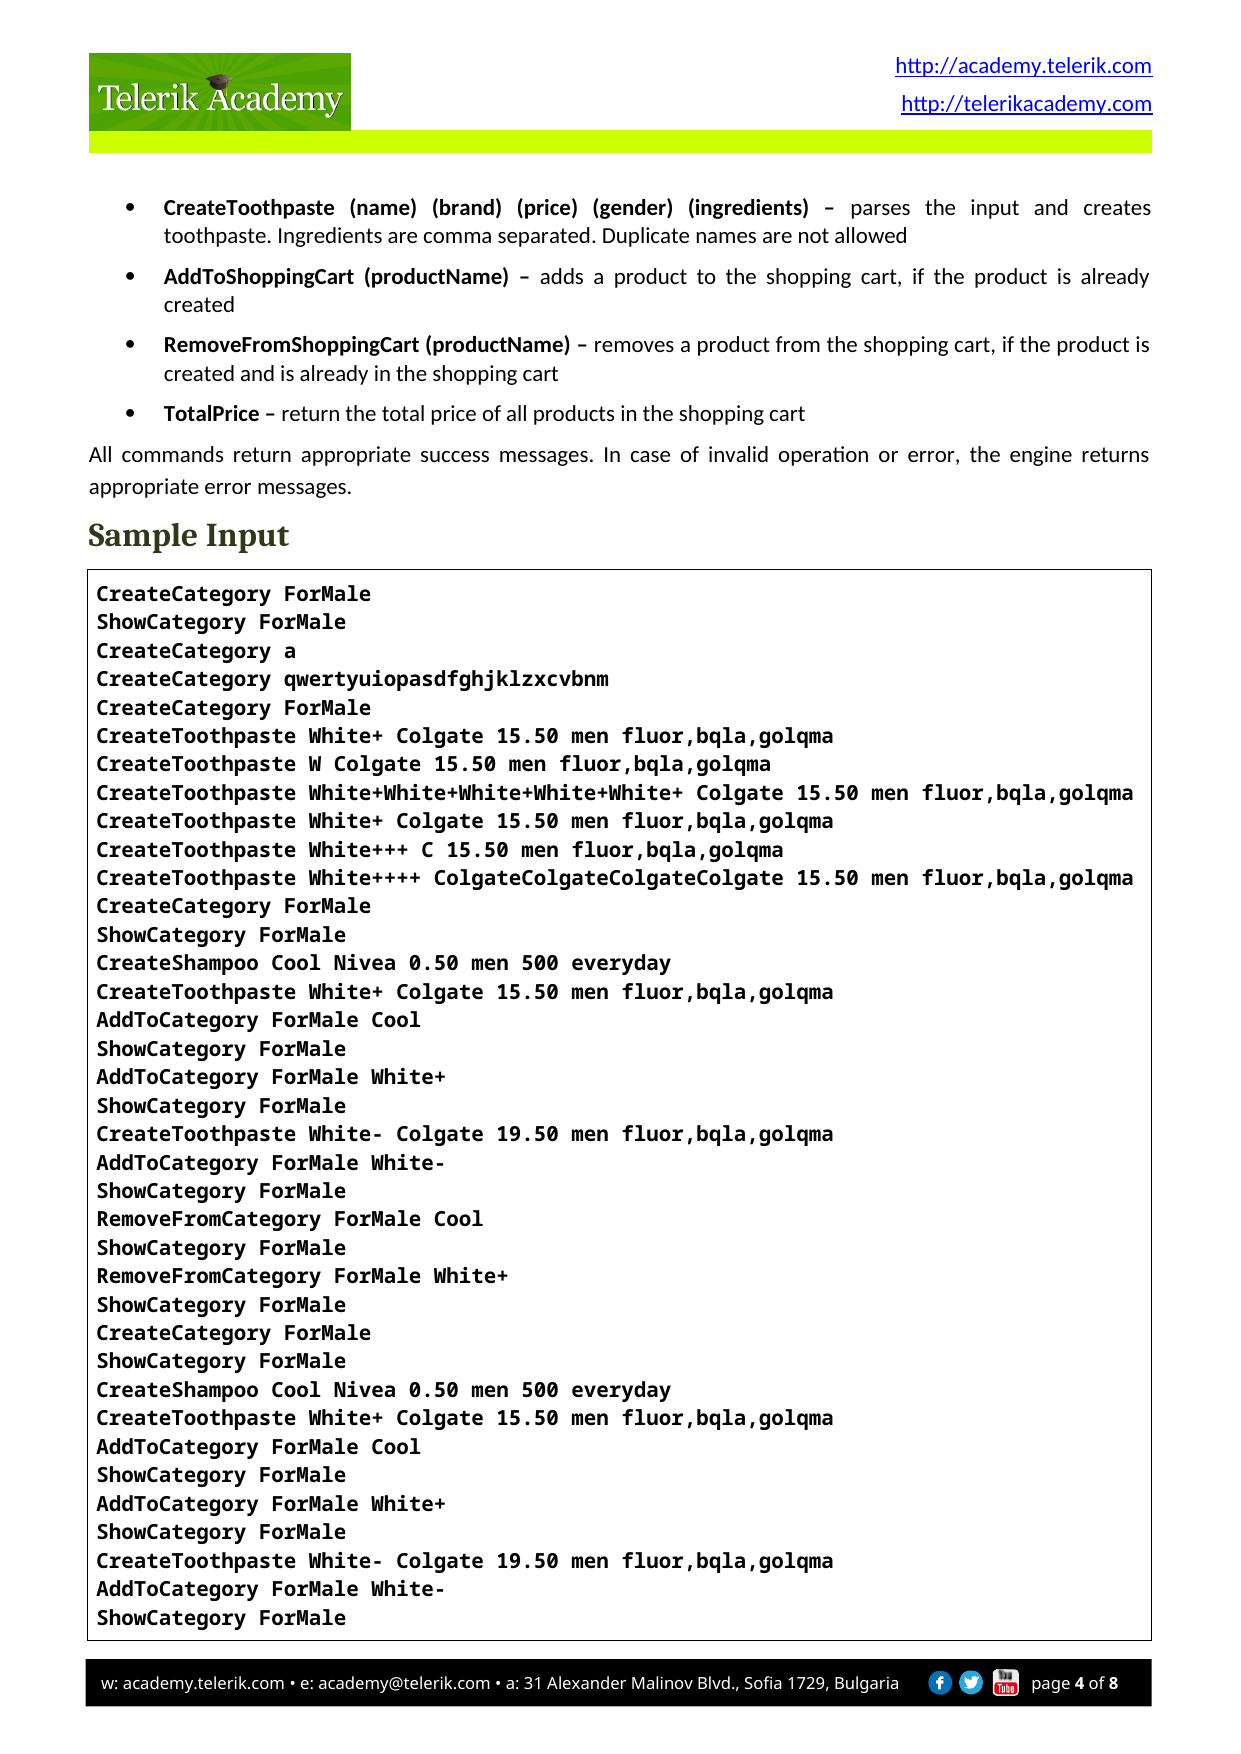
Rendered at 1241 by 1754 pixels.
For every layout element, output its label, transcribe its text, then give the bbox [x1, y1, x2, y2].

list RemoveFromShoppingCart (productName) – removes a product from the shopping cart, if the product is created and is already in the shopping cart [126, 331, 1152, 387]
picture [89, 53, 351, 131]
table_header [88, 570, 1151, 1640]
list AddToShoppingCart (productName) – adds a product to the shopping cart, if the product is already created [126, 262, 1152, 318]
list CreateToothpaste (name) (brand) (price) (gender) (ingredients) – parses the input and creates toothpaste. Ingredients are comma separated. Duplicate names are not allowed [126, 193, 1152, 249]
subtitle Sample Input [89, 517, 1152, 555]
text All commands return appropriate success messages. In case of invalid operation or error, the engine returns appropriate error messages. [89, 440, 1152, 500]
list TotalPrice – return the total price of all products in the shopping cart [126, 399, 1152, 427]
